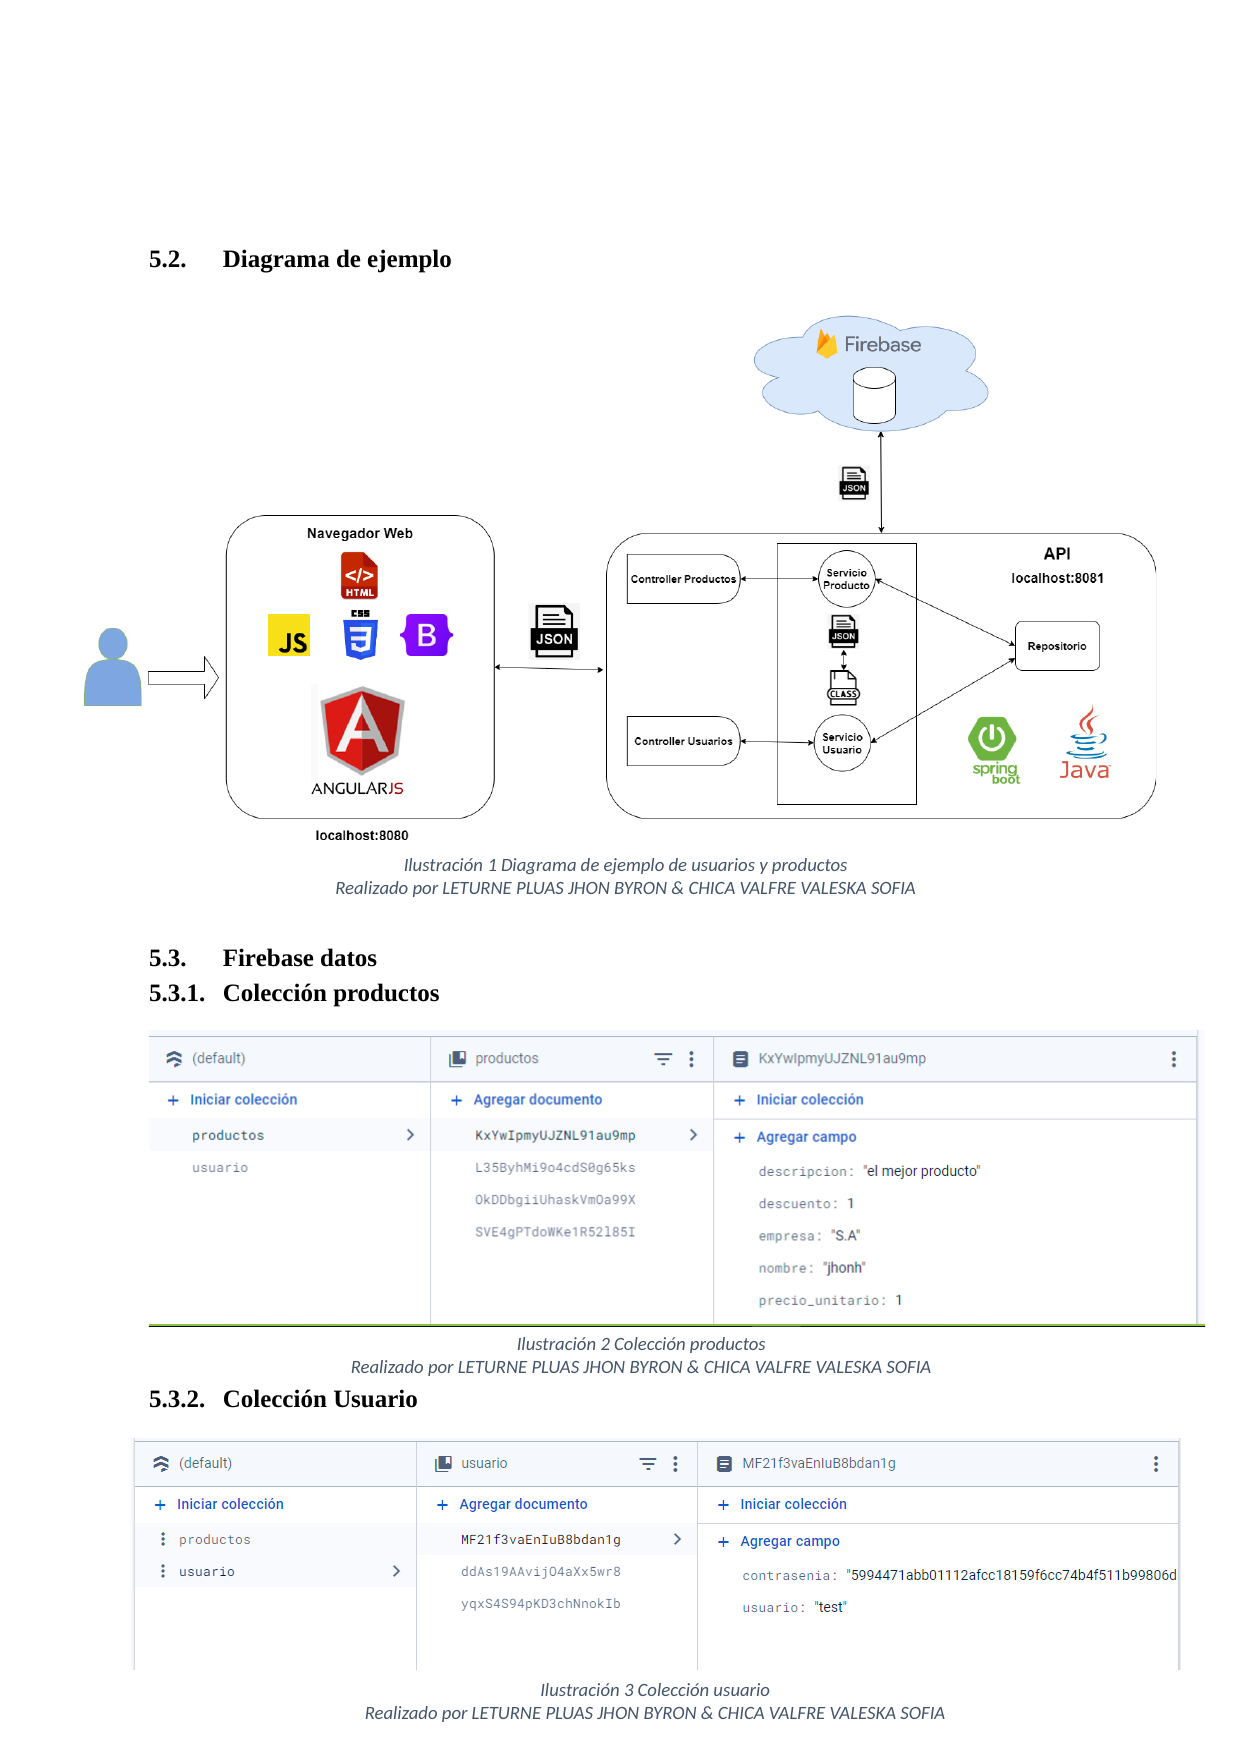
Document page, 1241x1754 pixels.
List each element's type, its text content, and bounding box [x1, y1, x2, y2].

subtitle Colección productos [149, 978, 1091, 1007]
subtitle Colección Usuario [149, 1384, 1091, 1413]
picture [130, 1438, 1182, 1670]
picture [84, 303, 1157, 847]
subtitle Diagrama de ejemplo [149, 244, 1091, 273]
subtitle Firebase datos [149, 943, 1091, 972]
picture [148, 1030, 1205, 1327]
